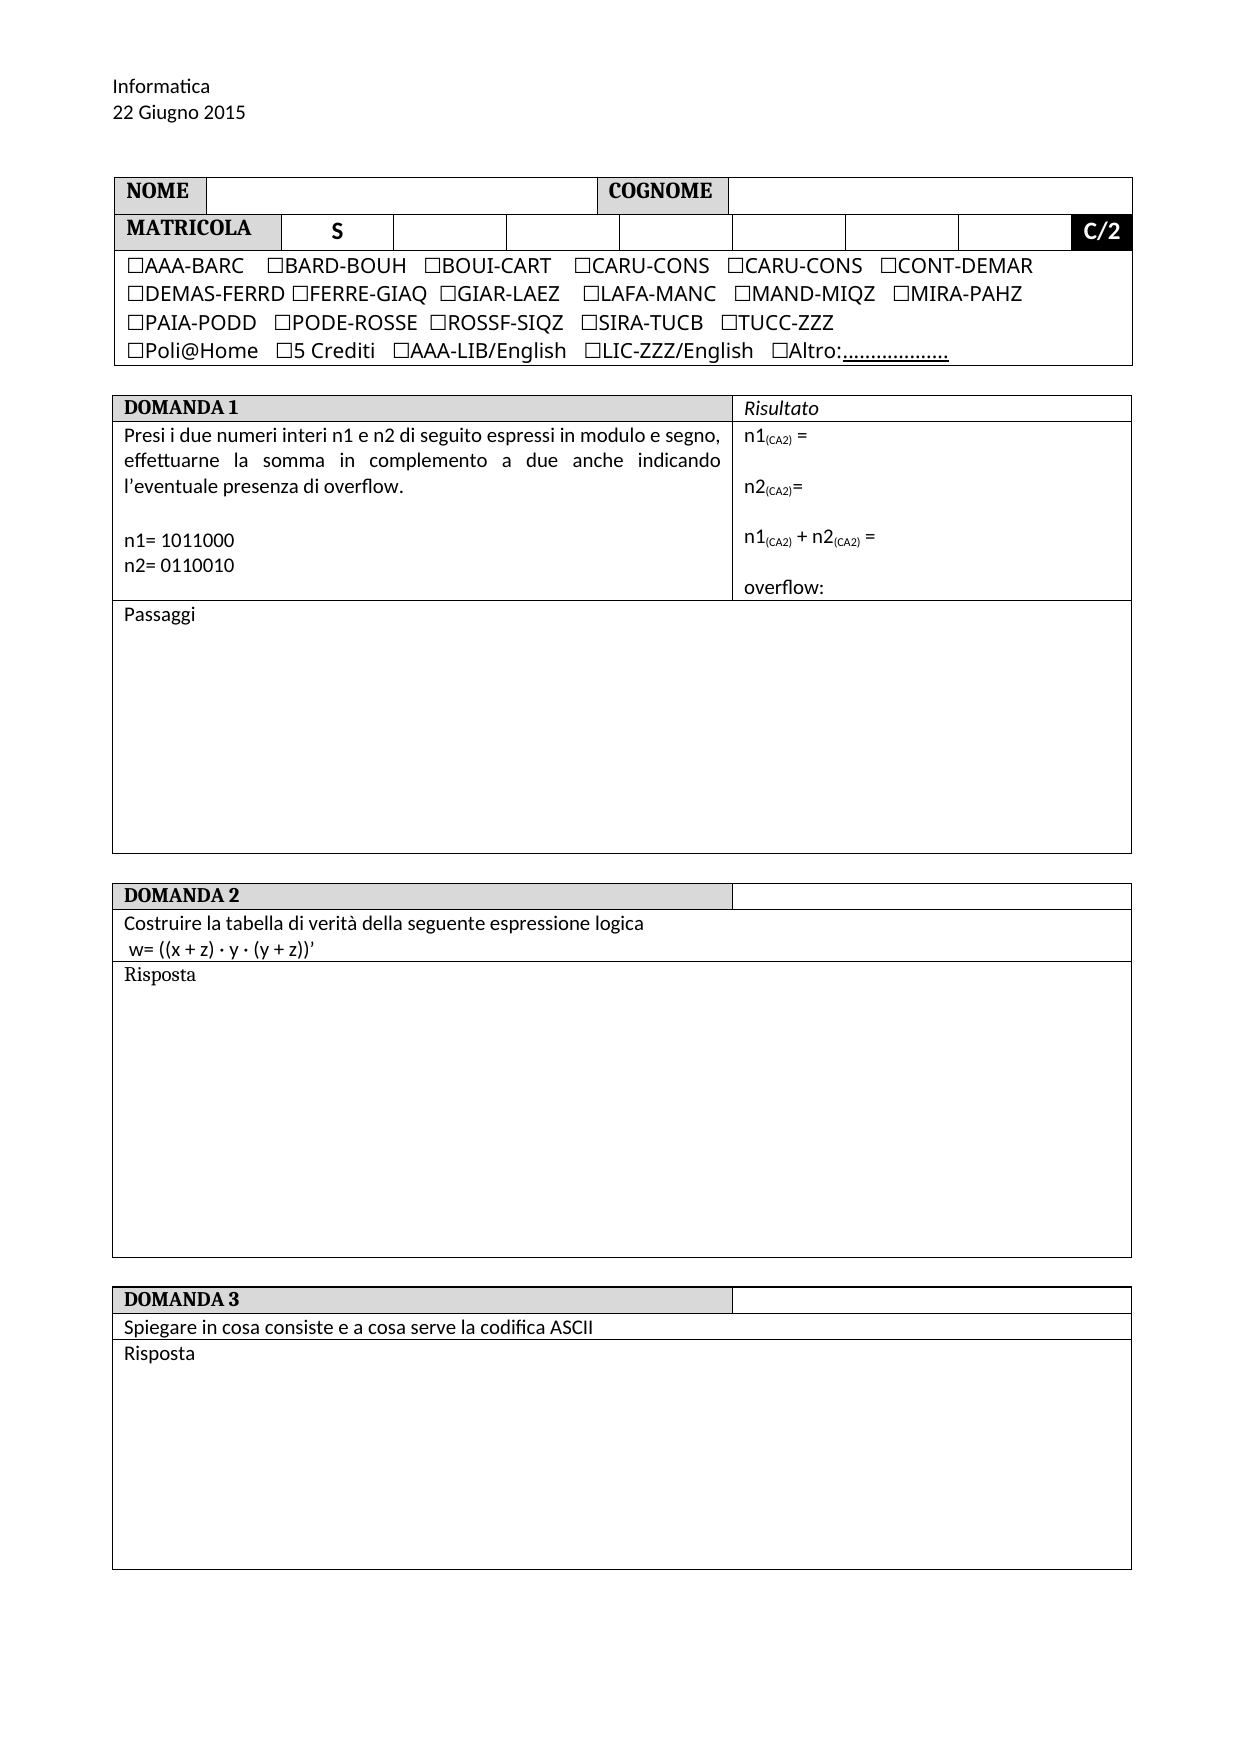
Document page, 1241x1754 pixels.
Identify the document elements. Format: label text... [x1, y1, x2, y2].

table_header [207, 178, 597, 214]
table_header DOMANDA 3 [113, 1288, 732, 1313]
table_header DOMANDA 2 [113, 884, 732, 909]
table_cell [733, 215, 845, 250]
table_cell Passaggi [113, 601, 1131, 853]
table_header [733, 884, 1131, 909]
table_cell [846, 215, 958, 250]
table_cell [620, 215, 732, 250]
table_cell n1(CA2) = n2(CA2)= n1(CA2) + n2(CA2) = overflow: [733, 422, 1131, 600]
table_header NOME [115, 178, 206, 214]
table_header DOMANDA 1 [113, 396, 732, 421]
table_cell Risposta [113, 1340, 1131, 1569]
table_cell ☐AAA-BARC ☐BARD-BOUH ☐BOUI-CART ☐CARU-CONS ☐CARU-CONS ☐CONT-DEMAR ☐DEMAS-FERRD ☐FERRE-GIAQ ☐GIAR-LAEZ ☐LAFA-MANC ☐MAND-MIQZ ☐MIRA-PAHZ ☐PAIA-PODD ☐PODE-ROSSE ☐ROSSF-SIQZ ☐SIRA-TUCB ☐TUCC-ZZZ ☐Poli@Home ☐5 Crediti ☐AAA-LIB/English ☐LIC-ZZZ/English ☐Altro:................... [115, 251, 1132, 365]
table_header COGNOME [598, 178, 728, 214]
table_header Risultato [733, 396, 1131, 421]
table_cell Risposta [113, 962, 1131, 1257]
table_cell C/2 [1072, 215, 1132, 250]
table_header [733, 1288, 1131, 1313]
table_cell [507, 215, 619, 250]
table_cell MATRICOLA [115, 215, 281, 250]
table_cell S [282, 215, 393, 250]
table_cell Spiegare in cosa consiste e a cosa serve la codifica ASCII [113, 1314, 1131, 1339]
table_header [729, 178, 1132, 214]
table_cell Presi i due numeri interi n1 e n2 di seguito espressi in modulo e segno, effettuarne la somma in complemento a due anche indicando l’eventuale presenza di overflow. n1= 1011000 n2= 0110010 [113, 422, 732, 600]
table_cell [959, 215, 1071, 250]
table_cell [394, 215, 506, 250]
table_cell Costruire la tabella di verità della seguente espressione logica w= ((x + z) · y · (y + z))’ [113, 910, 1131, 961]
